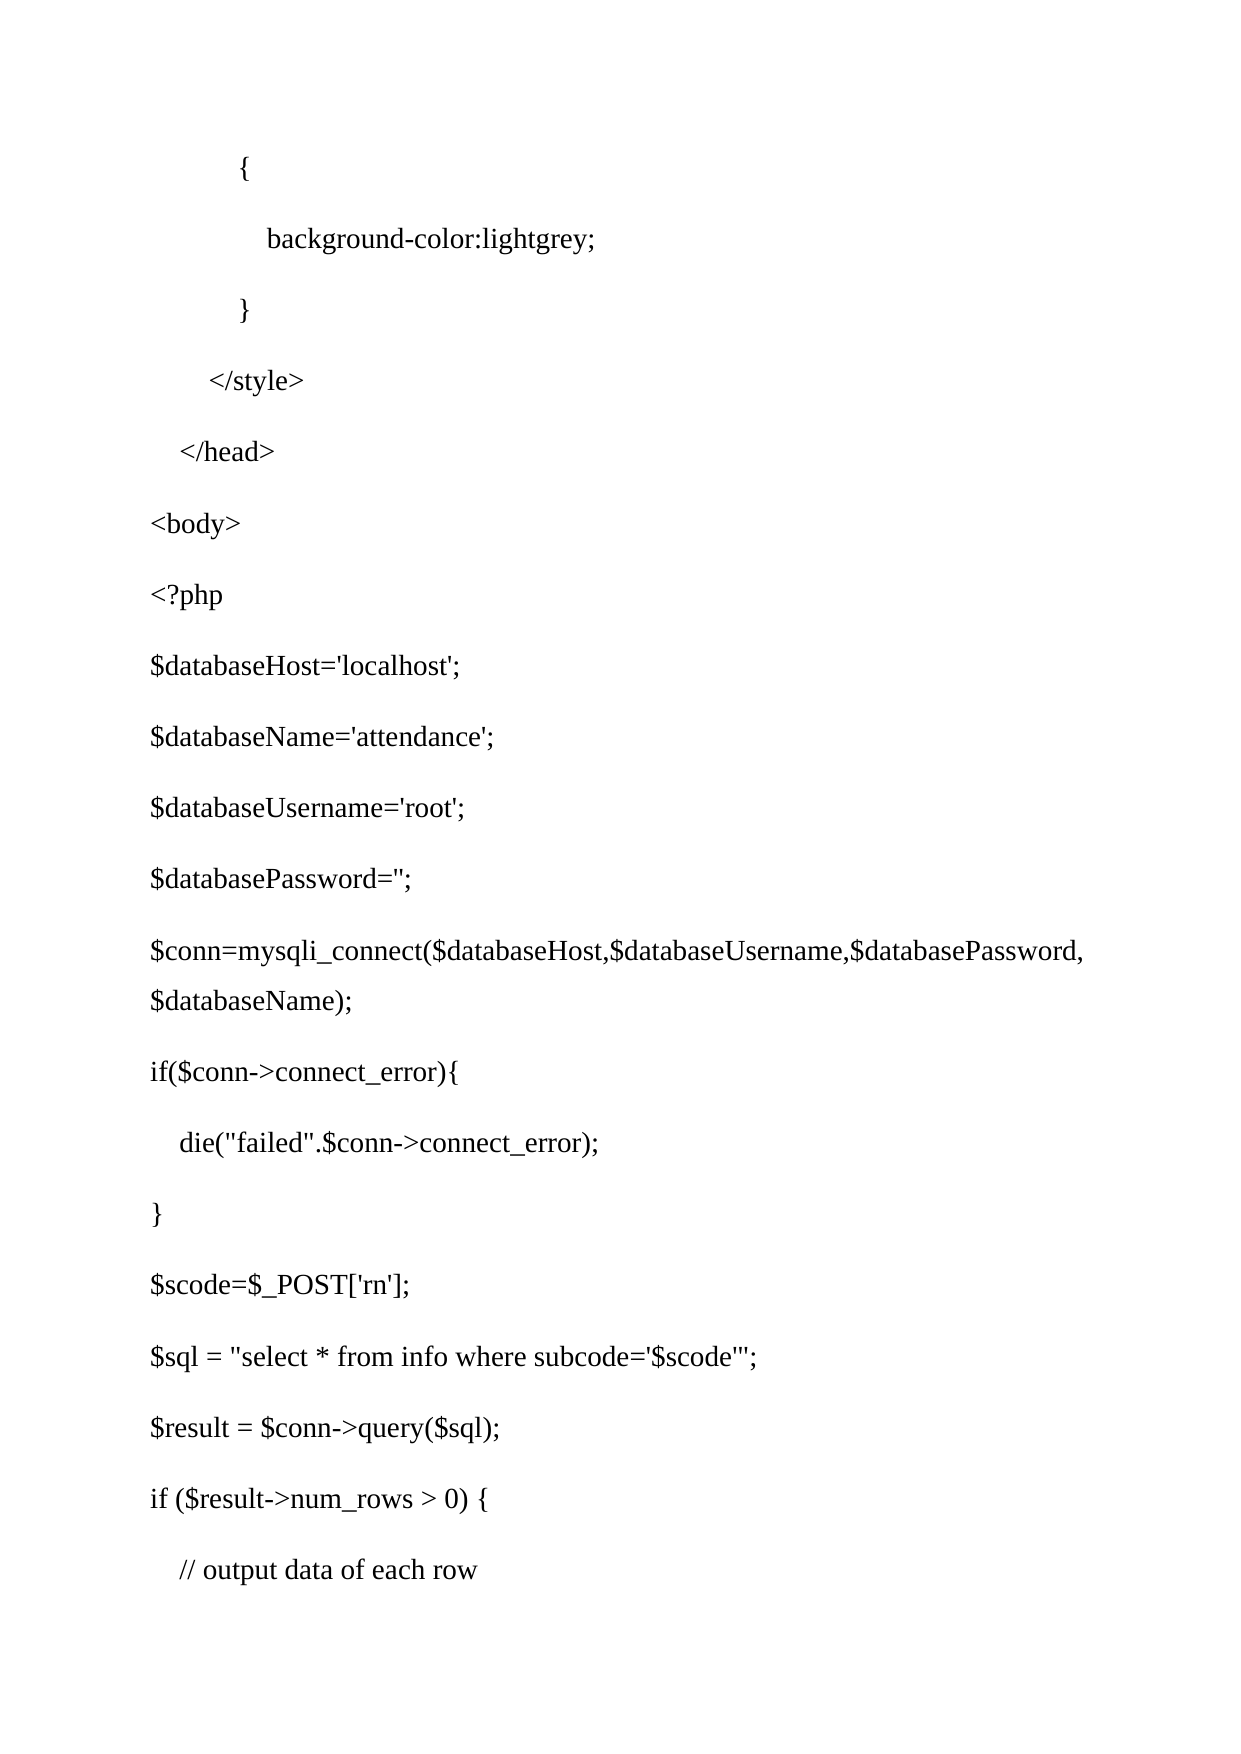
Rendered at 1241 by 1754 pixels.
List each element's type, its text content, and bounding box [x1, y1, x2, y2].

text die("failed".$conn->connect_error); [150, 1125, 1090, 1159]
text if($conn->connect_error){ [150, 1054, 1090, 1088]
text } [150, 1196, 1090, 1230]
text <body> [150, 506, 1090, 539]
text $result = $conn->query($sql); [150, 1410, 1090, 1443]
text } [150, 292, 1090, 326]
text $databaseHost='localhost'; [150, 648, 1090, 682]
text </style> [150, 363, 1090, 397]
text $databaseName='attendance'; [150, 719, 1090, 753]
text $databasePassword=''; [150, 861, 1090, 895]
text <?php [150, 577, 1090, 610]
text </head> [150, 434, 1090, 468]
text // output data of each row [150, 1552, 1090, 1586]
text if ($result->num_rows > 0) { [150, 1481, 1090, 1514]
text background-color:lightgrey; [150, 221, 1090, 255]
text $scode=$_POST['rn']; [150, 1267, 1090, 1301]
text $sql = "select * from info where subcode='$scode'"; [150, 1339, 1090, 1372]
text { [150, 150, 1090, 183]
text $conn=mysqli_connect($databaseHost,$databaseUsername,$databasePassword,$databaseName); [150, 933, 1090, 1016]
text $databaseUsername='root'; [150, 790, 1090, 824]
